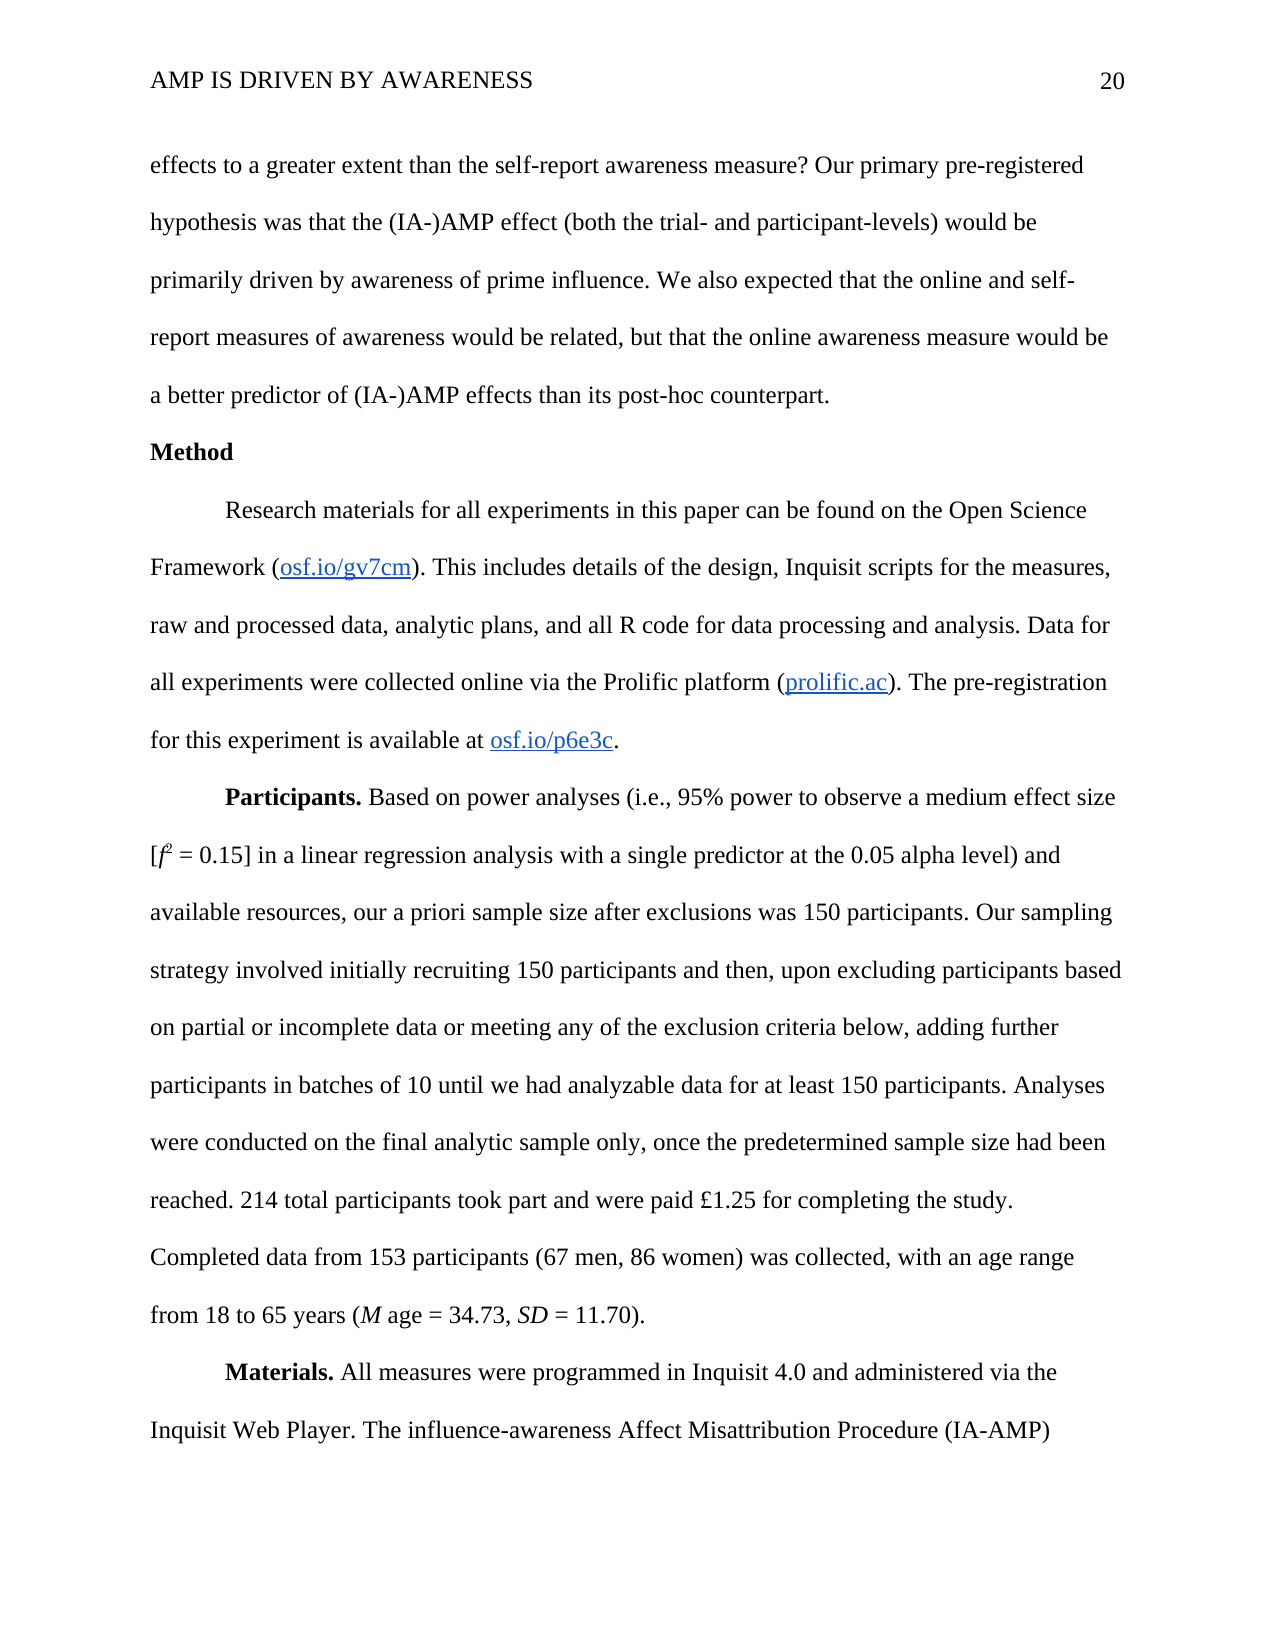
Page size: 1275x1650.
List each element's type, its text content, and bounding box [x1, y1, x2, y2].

subtitle Method [150, 437, 1125, 466]
text Research materials for all experiments in this paper can be found on the Open Science Framework (osf.io/gv7cm). This includes details of the design, Inquisit scripts for the measures, raw and processed data, analytic plans, and all R code for data processing and analysis. Data for all experiments were collected online via the Prolific platform (prolific.ac). The pre-registration for this experiment is available at osf.io/p6e3c. [150, 495, 1125, 754]
text Participants. Based on power analyses (i.e., 95% power to observe a medium effect size [f2 = 0.15] in a linear regression analysis with a single predictor at the 0.05 alpha level) and available resources, our a priori sample size after exclusions was 150 participants. Our sampling strategy involved initially recruiting 150 participants and then, upon excluding participants based on partial or incomplete data or meeting any of the exclusion criteria below, adding further participants in batches of 10 until we had analyzable data for at least 150 participants. Analyses were conducted on the final analytic sample only, once the predetermined sample size had been reached. 214 total participants took part and were paid £1.25 for completing the study. Completed data from 153 participants (67 men, 86 women) was collected, with an age range from 18 to 65 years (M age = 34.73, SD = 11.70). [150, 782, 1125, 1329]
